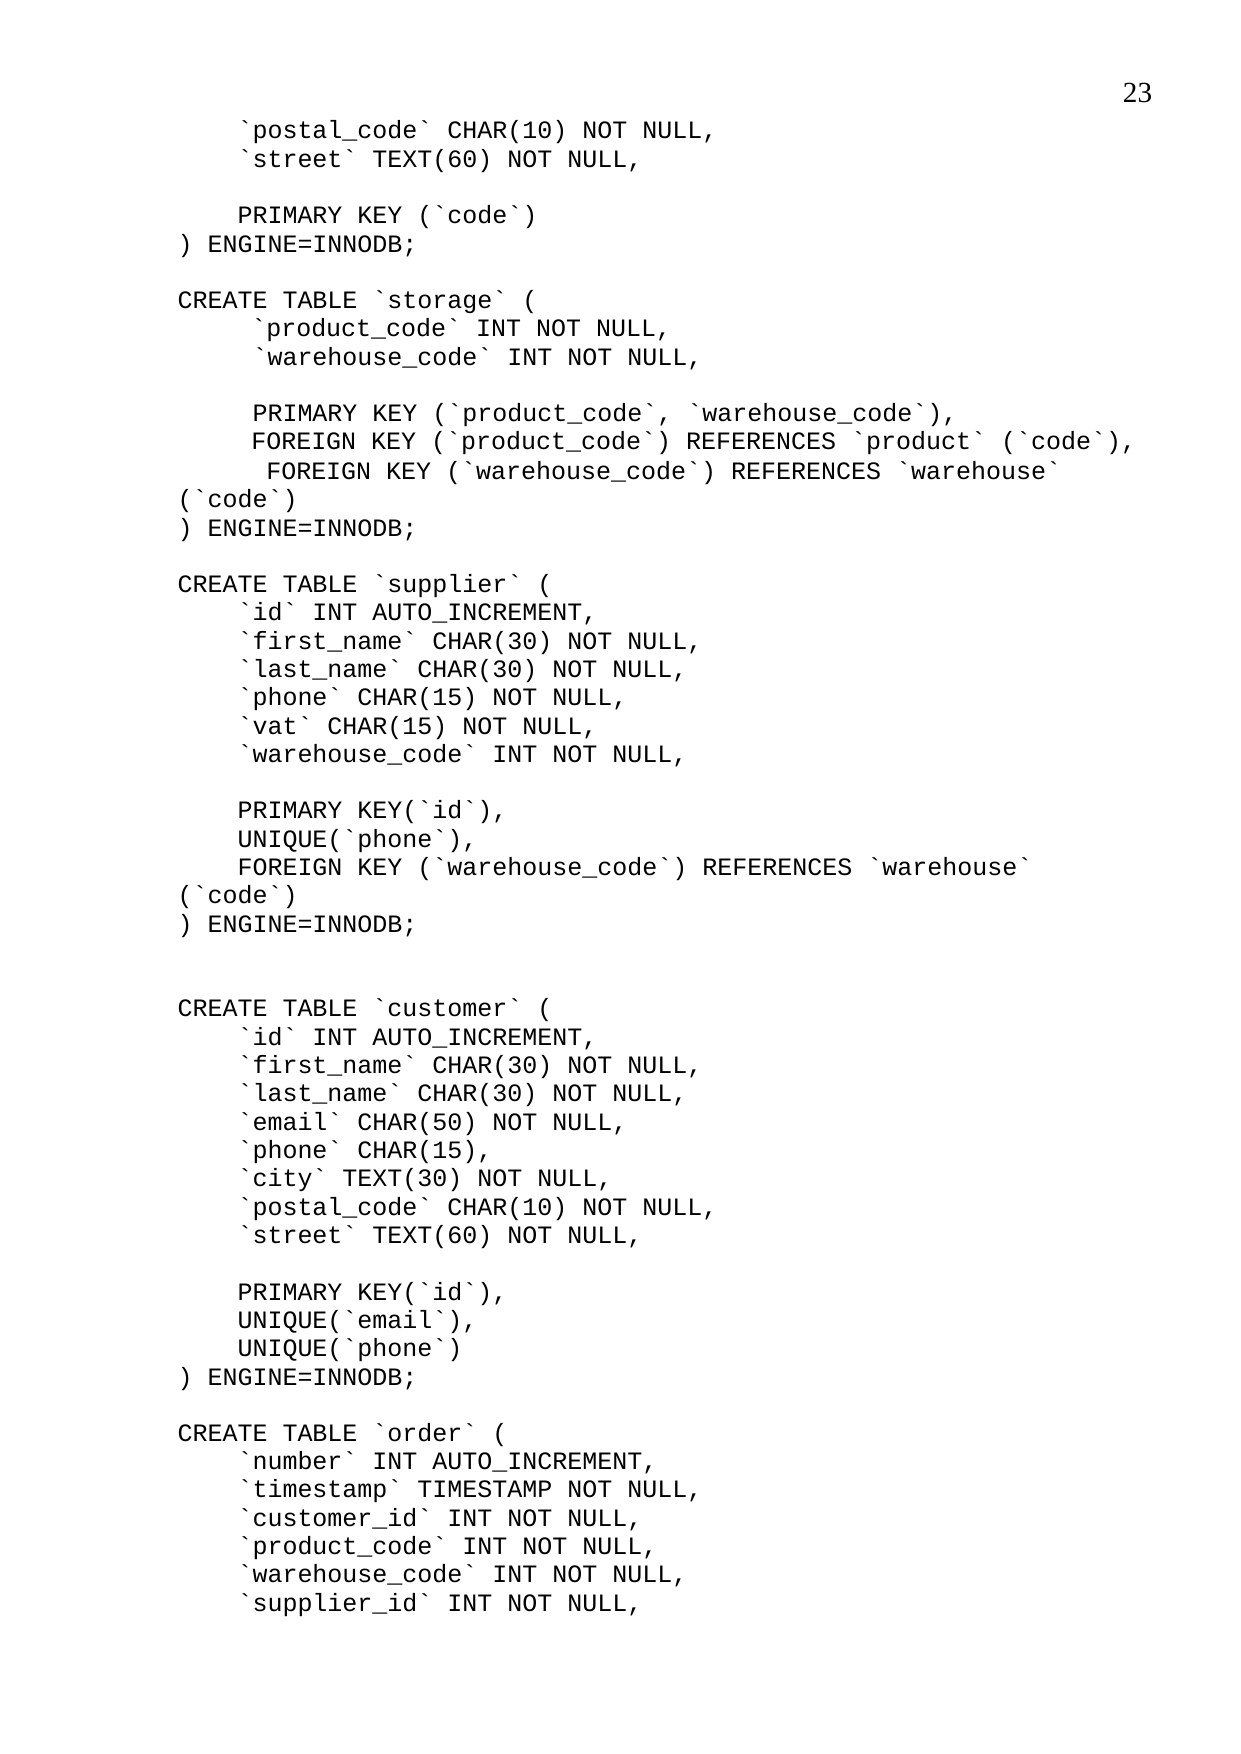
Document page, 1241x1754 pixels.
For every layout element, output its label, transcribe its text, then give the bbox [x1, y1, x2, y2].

text `vat` CHAR(15) NOT NULL, [177, 713, 1152, 742]
text PRIMARY KEY (`code`) [177, 203, 1152, 231]
text `street` TEXT(60) NOT NULL, [177, 146, 1152, 175]
text `phone` CHAR(15) NOT NULL, [177, 685, 1152, 713]
text UNIQUE(`phone`) [177, 1336, 1152, 1364]
text CREATE TABLE `supplier` ( [177, 572, 1152, 600]
text ) ENGINE=INNODB; [177, 911, 1152, 940]
text `id` INT AUTO_INCREMENT, [177, 1024, 1152, 1053]
text ) ENGINE=INNODB; [177, 1364, 1152, 1392]
text PRIMARY KEY (`product_code`, `warehouse_code`), [177, 401, 1152, 429]
text CREATE TABLE `storage` ( [177, 287, 1152, 316]
text PRIMARY KEY(`id`), [177, 1279, 1152, 1307]
text `warehouse_code` INT NOT NULL, [177, 1562, 1152, 1590]
text `product_code` INT NOT NULL, [177, 316, 1152, 344]
text `number` INT AUTO_INCREMENT, [177, 1449, 1152, 1477]
text CREATE TABLE `customer` ( [177, 996, 1152, 1024]
text ) ENGINE=INNODB; [177, 231, 1152, 259]
text CREATE TABLE `order` ( [177, 1420, 1152, 1449]
text `id` INT AUTO_INCREMENT, [177, 600, 1152, 628]
text `supplier_id` INT NOT NULL, [177, 1590, 1152, 1619]
text `product_code` INT NOT NULL, [177, 1534, 1152, 1562]
text `postal_code` CHAR(10) NOT NULL, [177, 118, 1152, 146]
text `street` TEXT(60) NOT NULL, [177, 1223, 1152, 1251]
text `city` TEXT(30) NOT NULL, [177, 1166, 1152, 1194]
text `first_name` CHAR(30) NOT NULL, [177, 628, 1152, 657]
text `phone` CHAR(15), [177, 1138, 1152, 1166]
text `warehouse_code` INT NOT NULL, [177, 344, 1152, 372]
text `email` CHAR(50) NOT NULL, [177, 1109, 1152, 1138]
text `last_name` CHAR(30) NOT NULL, [177, 657, 1152, 685]
text `customer_id` INT NOT NULL, [177, 1505, 1152, 1534]
text UNIQUE(`email`), [177, 1307, 1152, 1336]
text UNIQUE(`phone`), [177, 826, 1152, 855]
text FOREIGN KEY (`product_code`) REFERENCES `product` (`code`), FOREIGN KEY (`warehouse_code`) REFERENCES `warehouse` (`code`) [177, 429, 1152, 515]
text `postal_code` CHAR(10) NOT NULL, [177, 1194, 1152, 1223]
text `last_name` CHAR(30) NOT NULL, [177, 1081, 1152, 1109]
text ) ENGINE=INNODB; [177, 515, 1152, 544]
text `timestamp` TIMESTAMP NOT NULL, [177, 1477, 1152, 1505]
text `first_name` CHAR(30) NOT NULL, [177, 1053, 1152, 1081]
text PRIMARY KEY(`id`), [177, 798, 1152, 826]
text FOREIGN KEY (`warehouse_code`) REFERENCES `warehouse` (`code`) [177, 855, 1152, 911]
text `warehouse_code` INT NOT NULL, [177, 742, 1152, 770]
